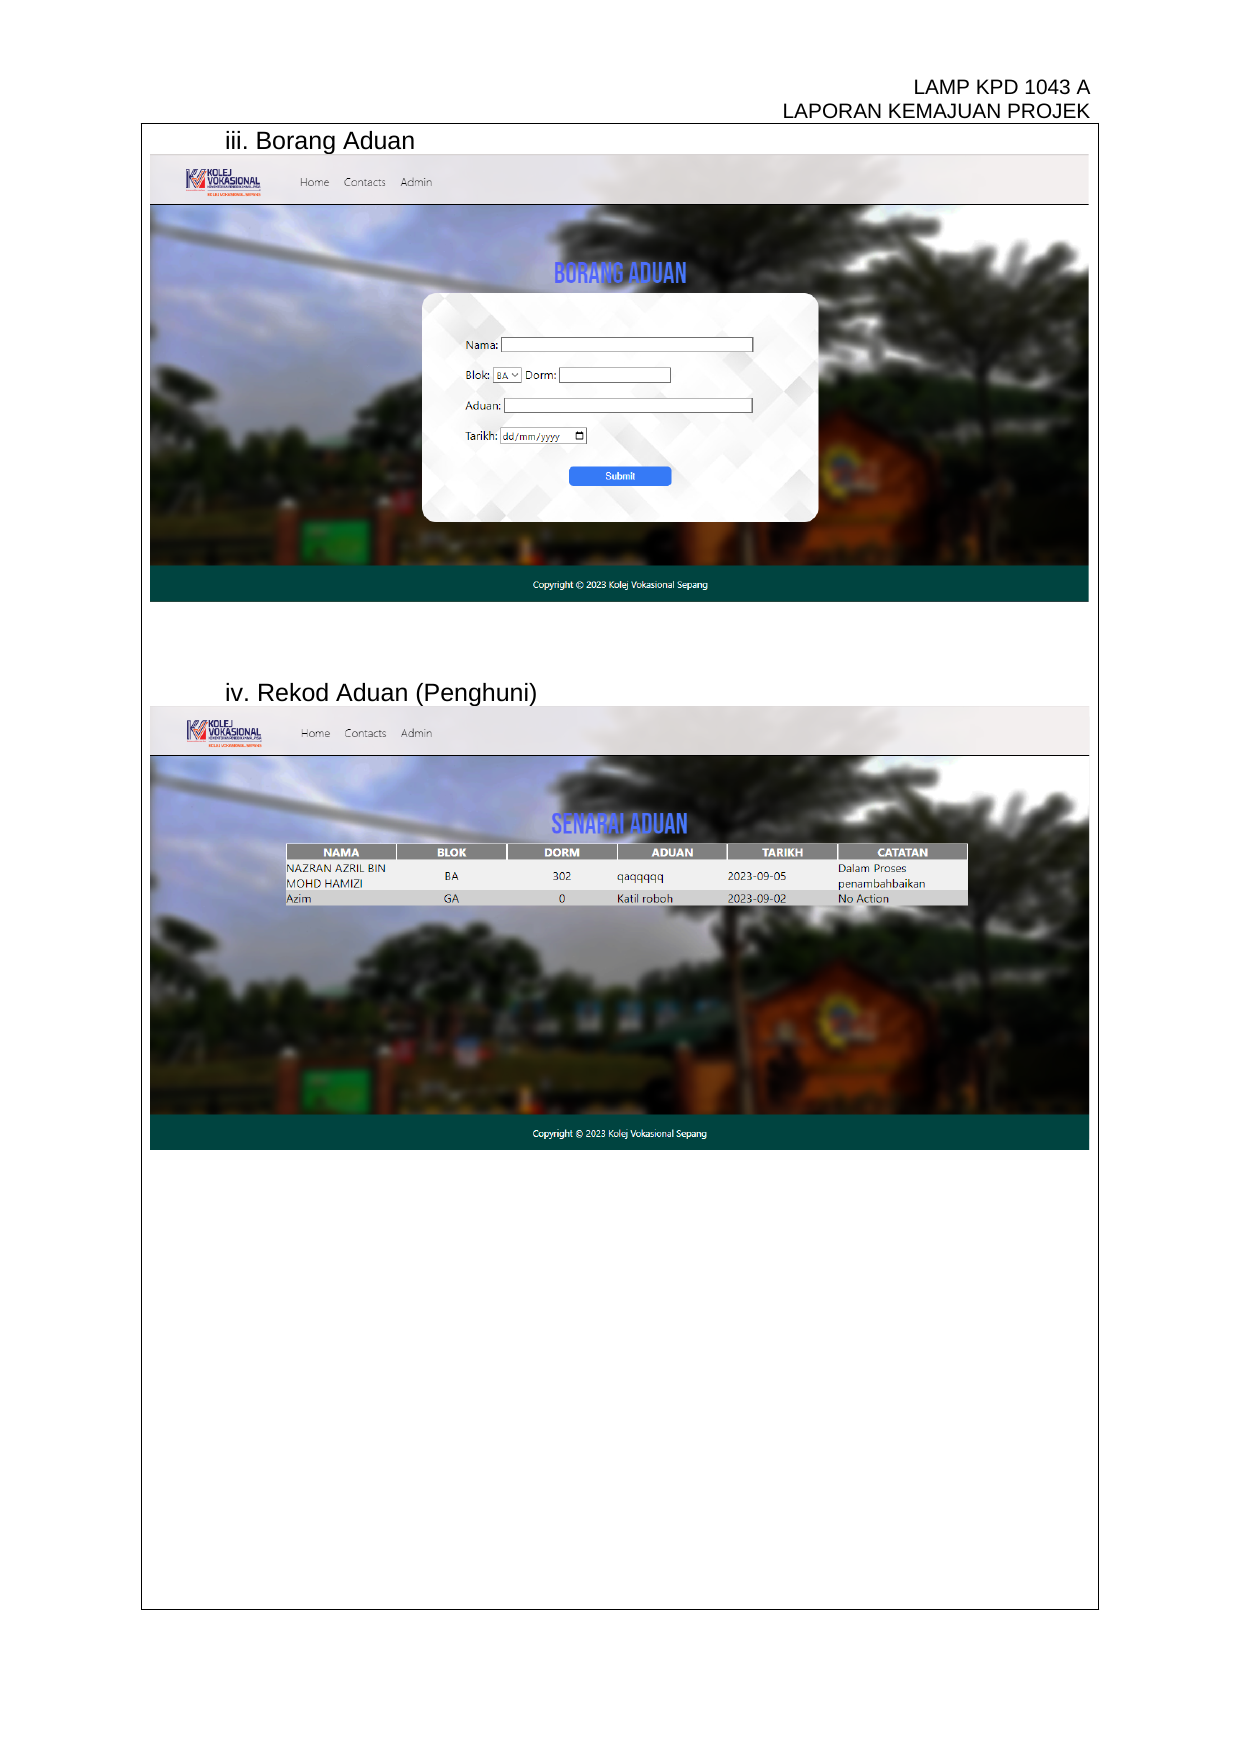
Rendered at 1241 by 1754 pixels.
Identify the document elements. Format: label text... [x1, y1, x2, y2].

picture [150, 706, 1090, 1150]
picture [150, 154, 1089, 602]
text iv. Rekod Aduan (Penghuni) [150, 678, 1090, 706]
list iii. Borang Aduan [142, 124, 1098, 155]
